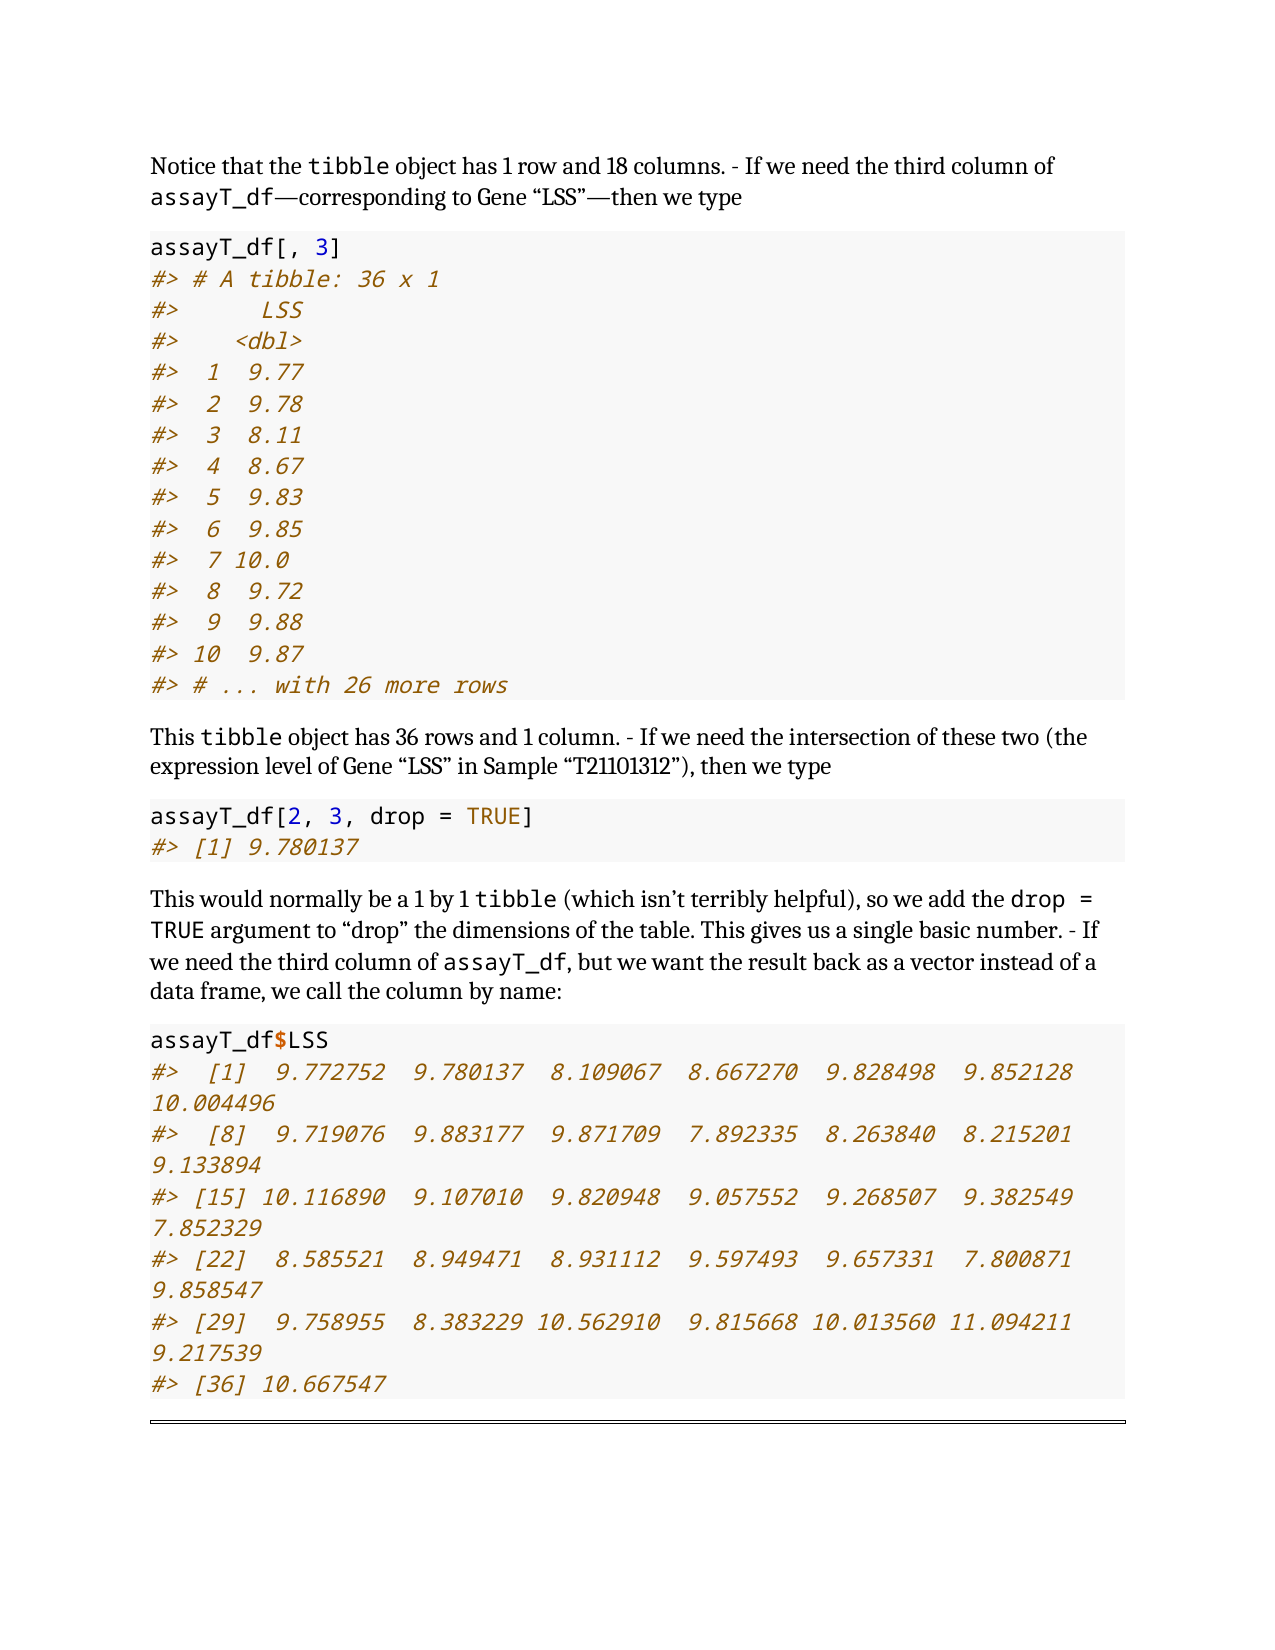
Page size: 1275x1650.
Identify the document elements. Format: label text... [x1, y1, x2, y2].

text assayT_df[2, 3, drop = TRUE] #> [1] 9.780137 [150, 799, 1125, 862]
text This would normally be a 1 by 1 tibble (which isn’t terribly helpful), so we add the drop = TRUE argument to “drop” the dimensions of the table. This gives us a single basic number. - If we need the third column of assayT_df, but we want the result back as a vector instead of a data frame, we call the column by name: [150, 883, 1125, 1005]
text This tibble object has 36 rows and 1 column. - If we need the intersection of these two (the expression level of Gene “LSS” in Sample “T21101312”), then we type [150, 721, 1125, 781]
text assayT_df[, 3] #> # A tibble: 36 x 1 #> LSS #> <dbl> #> 1 9.77 #> 2 9.78 #> 3 8.11 #> 4 8.67 #> 5 9.83 #> 6 9.85 #> 7 10.0 #> 8 9.72 #> 9 9.88 #> 10 9.87 #> # ... with 26 more rows [150, 231, 1125, 700]
text Notice that the tibble object has 1 row and 18 columns. - If we need the third column of assayT_df—corresponding to Gene “LSS”—then we type [150, 150, 1125, 212]
text assayT_df$LSS #> [1] 9.772752 9.780137 8.109067 8.667270 9.828498 9.852128 10.004496 #> [8] 9.719076 9.883177 9.871709 7.892335 8.263840 8.215201 9.133894 #> [15] 10.116890 9.107010 9.820948 9.057552 9.268507 9.382549 7.852329 #> [22] 8.585521 8.949471 8.931112 9.597493 9.657331 7.800871 9.858547 #> [29] 9.758955 8.383229 10.562910 9.815668 10.013560 11.094211 9.217539 #> [36] 10.667547 [260, 1024, 1125, 1399]
